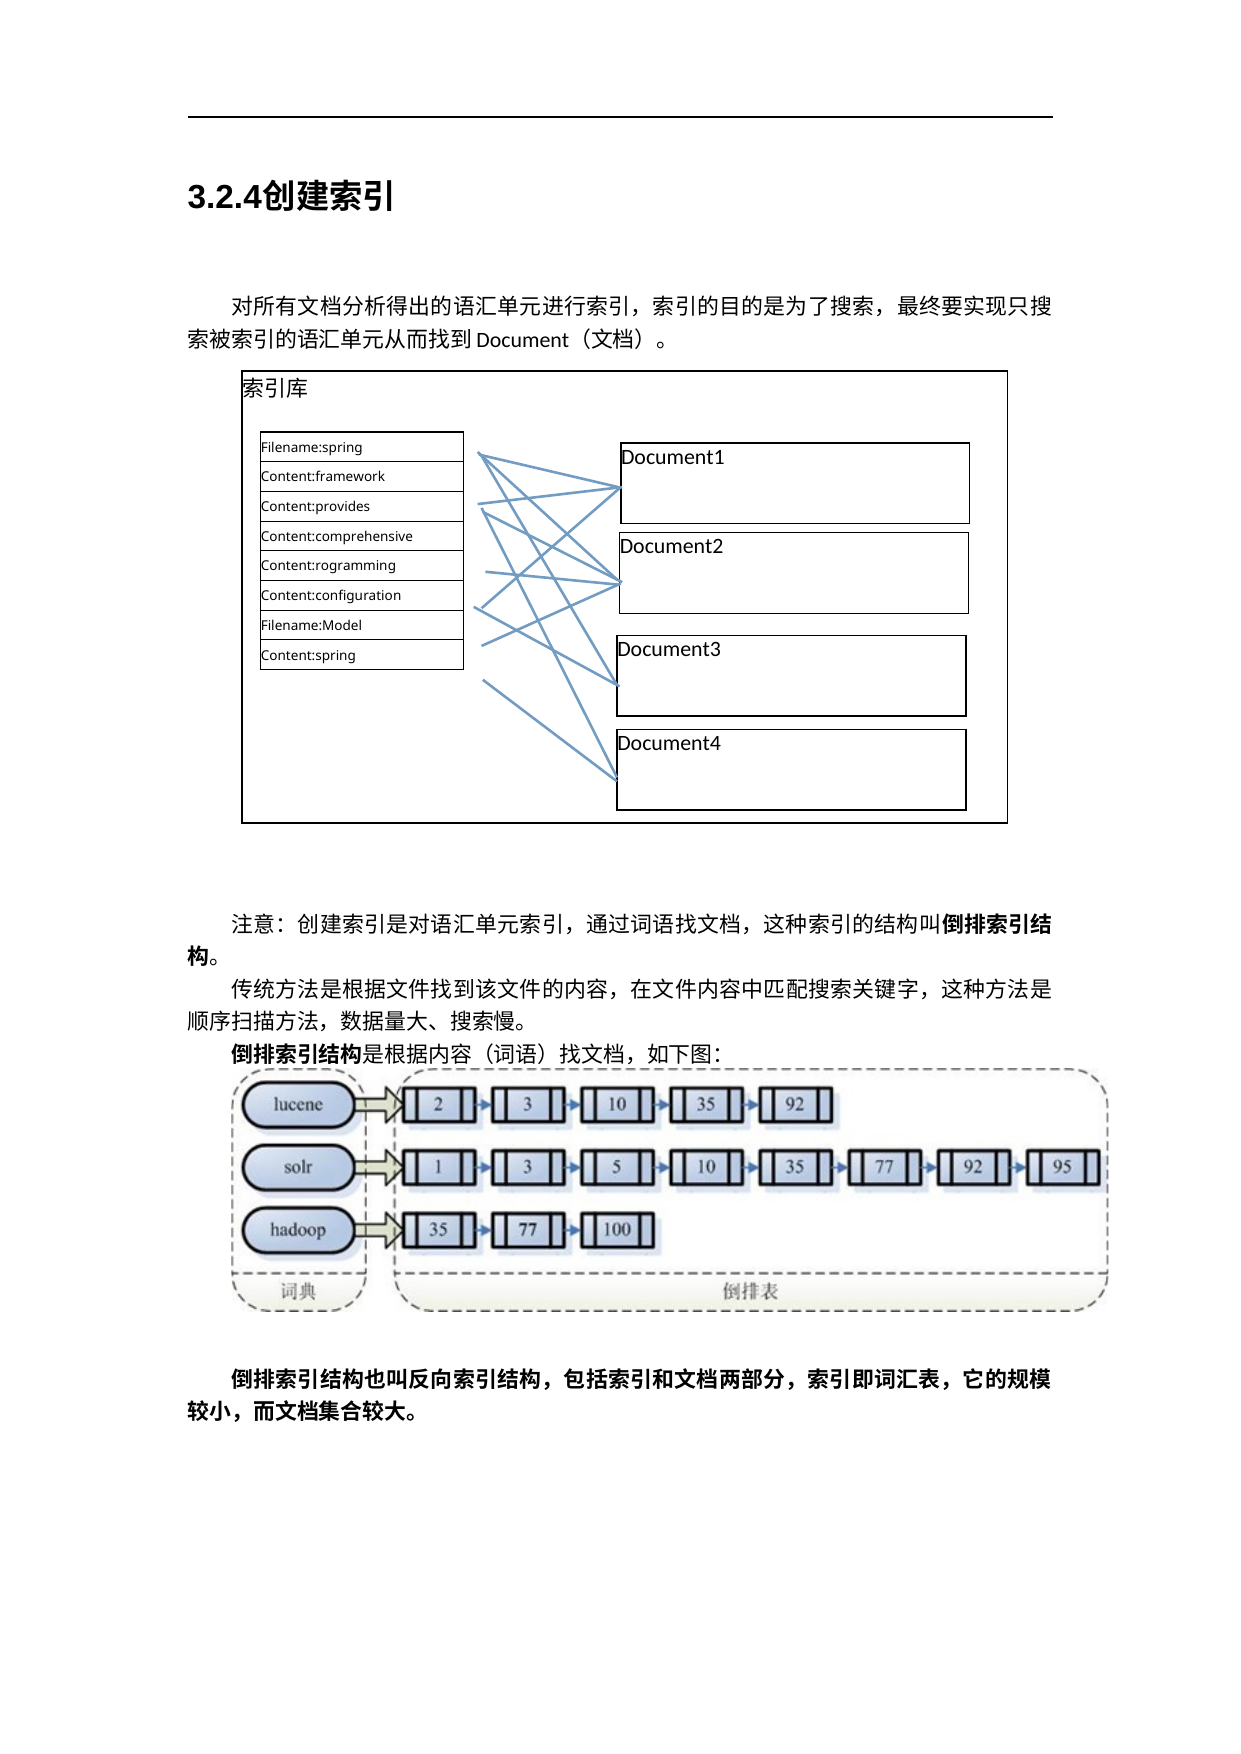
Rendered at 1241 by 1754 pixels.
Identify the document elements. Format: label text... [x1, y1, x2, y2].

text 倒排索引结构也叫反向索引结构，包括索引和文档两部分，索引即词汇表，它的规模较小，而文档集合较大。 [187, 1361, 1053, 1426]
text 倒排索引结构是根据内容（词语）找文档，如下图： [187, 1036, 1053, 1069]
text 传统方法是根据文件找到该文件的内容，在文件内容中匹配搜索关键字，这种方法是顺序扫描方法，数据量大、搜索慢。 [187, 971, 1053, 1036]
text 注意：创建索引是对语汇单元索引，通过词语找文档，这种索引的结构叫倒排索引结构。 [187, 906, 1053, 971]
subtitle 创建索引 [187, 162, 1053, 227]
picture [231, 1068, 1109, 1312]
text 对所有文档分析得出的语汇单元进行索引，索引的目的是为了搜索，最终要实现只搜索被索引的语汇单元从而找到Document（文档）。 [187, 289, 1053, 354]
